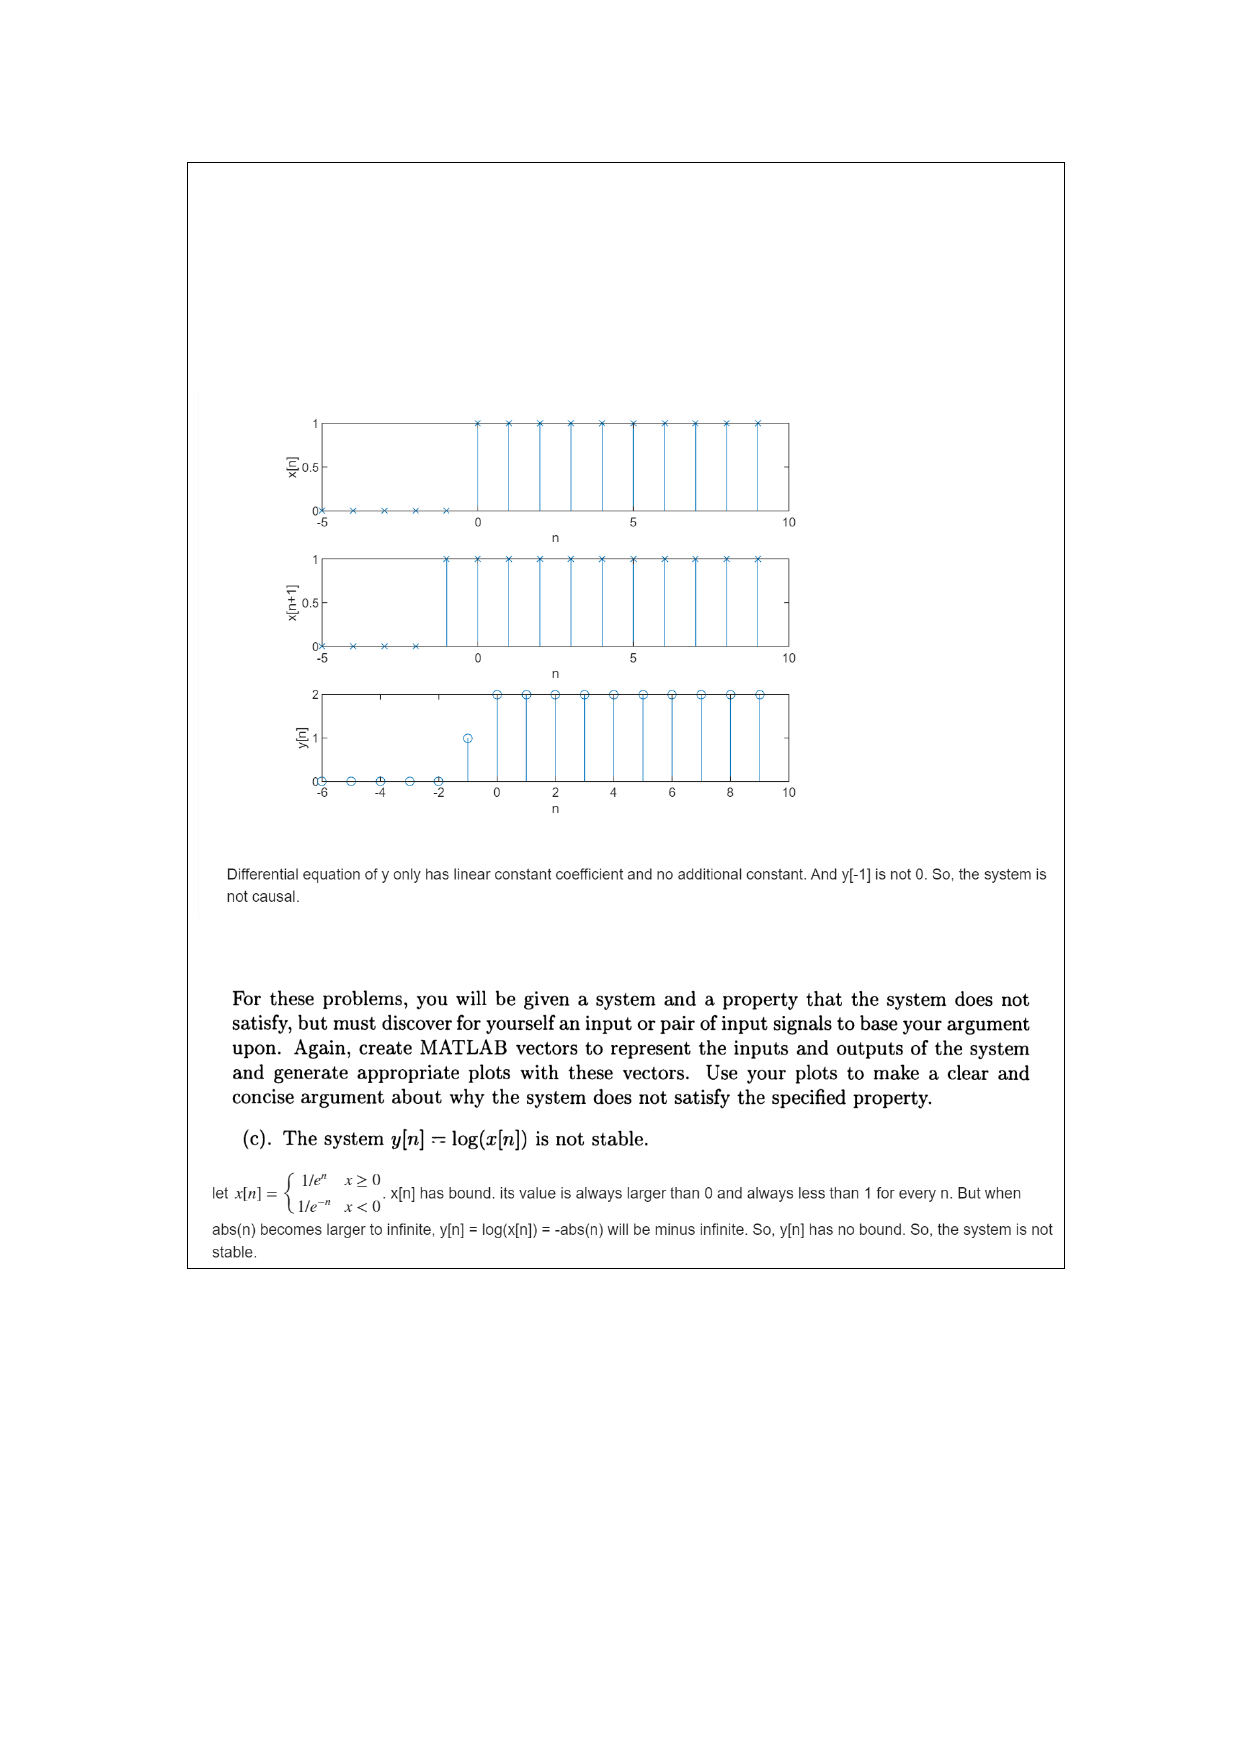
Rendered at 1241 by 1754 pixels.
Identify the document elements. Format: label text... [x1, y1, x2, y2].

picture [198, 390, 1064, 919]
picture [198, 1170, 1064, 1264]
picture [198, 975, 1064, 1152]
